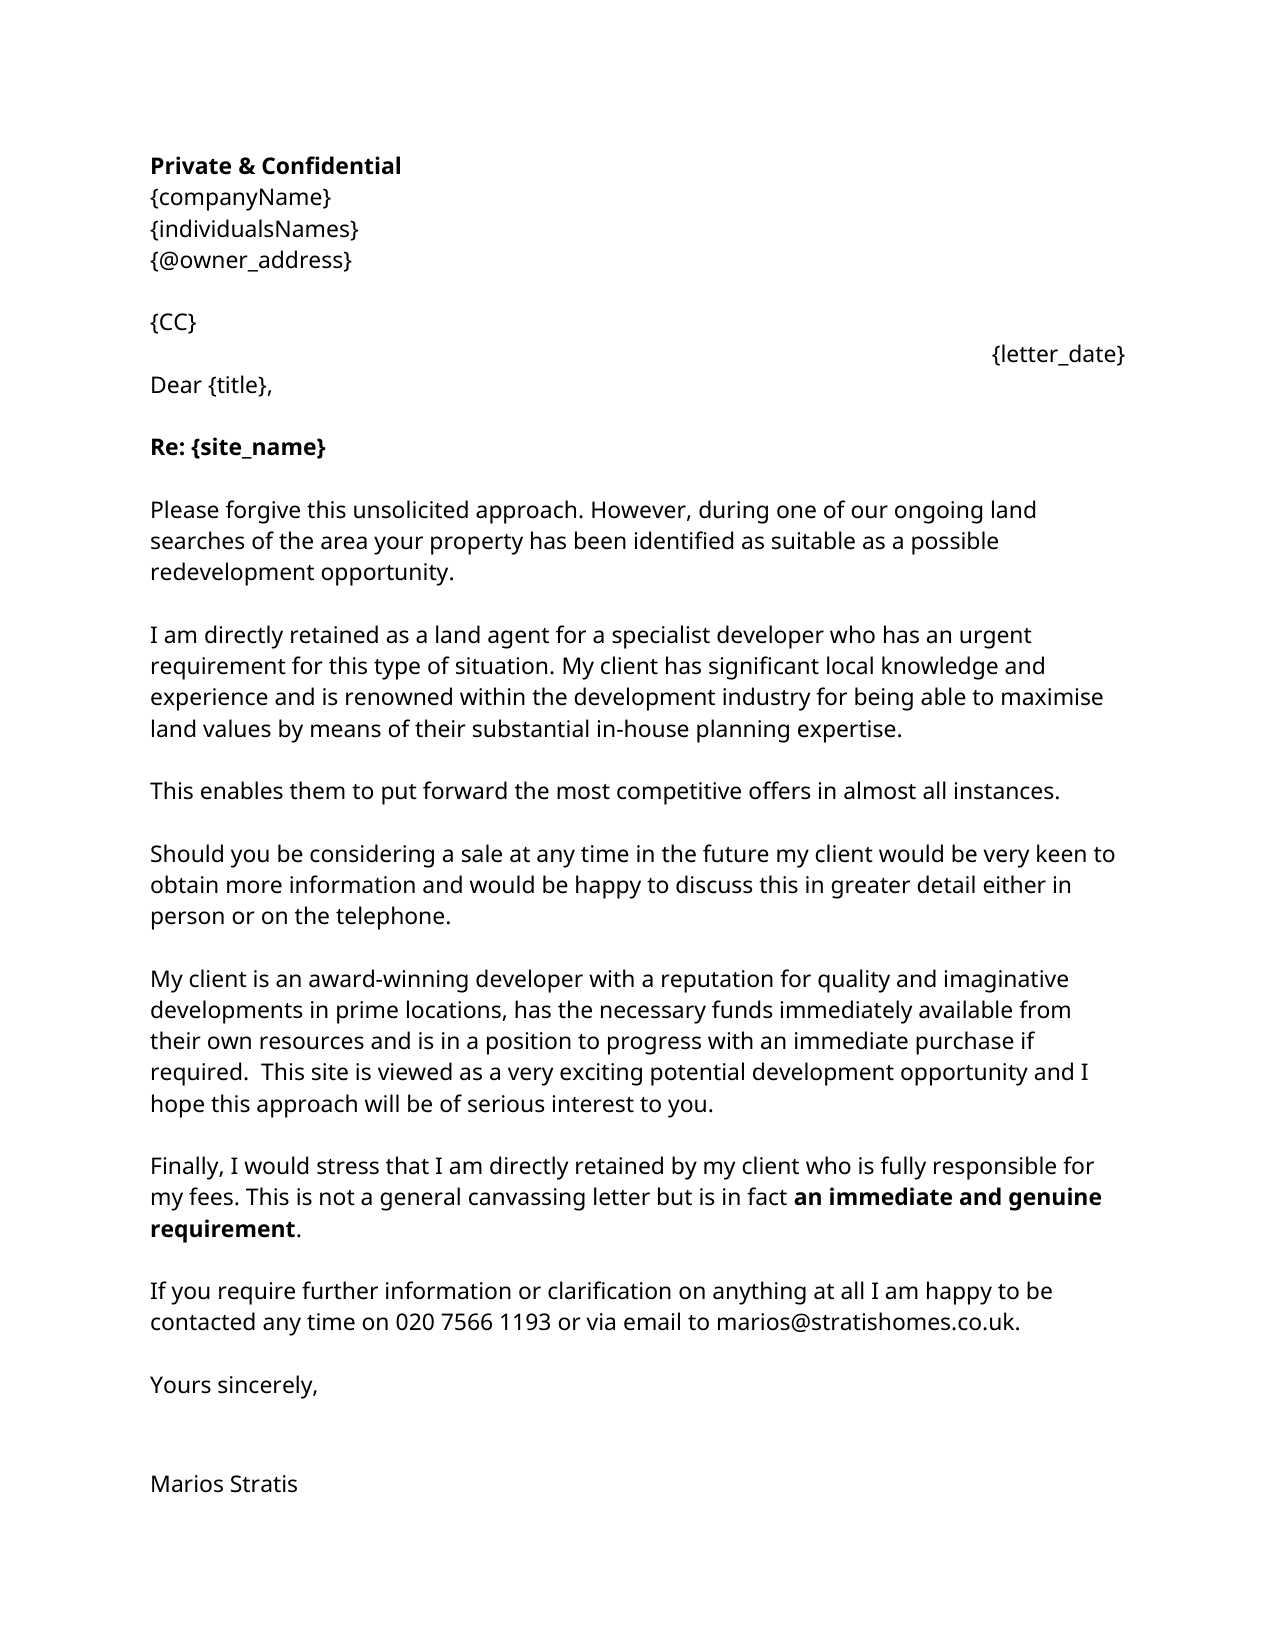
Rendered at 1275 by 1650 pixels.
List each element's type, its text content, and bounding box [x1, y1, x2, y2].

text Private & Confidential [150, 150, 1125, 181]
text Marios Stratis [150, 1468, 1125, 1499]
text {@owner_address} [150, 244, 1125, 275]
text This enables them to put forward the most competitive offers in almost all instances. [150, 775, 1125, 806]
text Please forgive this unsolicited approach. However, during one of our ongoing land searches of the area your property has been identified as suitable as a possible redevelopment opportunity. [150, 462, 1125, 587]
text {CC} [150, 306, 1125, 337]
text Yours sincerely, [150, 1369, 1125, 1400]
text Re: {site_name} [150, 431, 1125, 462]
text {letter_date} [150, 337, 1125, 369]
text {companyName} [150, 181, 1125, 212]
text Dear {title}, [150, 369, 1125, 400]
text {individualsNames} [150, 212, 1125, 244]
text Finally, I would stress that I am directly retained by my client who is fully responsible for my fees. This is not a general canvassing letter but is in fact an immediate and genuine requirement. [150, 1150, 1125, 1244]
text If you require further information or clarification on anything at all I am happy to be contacted any time on 020 7566 1193 or via email to marios@stratishomes.co.uk. [150, 1275, 1125, 1337]
text Should you be considering a sale at any time in the future my client would be very keen to obtain more information and would be happy to discuss this in greater detail either in person or on the telephone. [150, 837, 1125, 931]
text My client is an award-winning developer with a reputation for quality and imaginative developments in prime locations, has the necessary funds immediately available from their own resources and is in a position to progress with an immediate purchase if required. This site is viewed as a very exciting potential development opportunity and I hope this approach will be of serious interest to you. [150, 962, 1125, 1119]
text I am directly retained as a land agent for a specialist developer who has an urgent requirement for this type of situation. My client has significant local knowledge and experience and is renowned within the development industry for being able to maximise land values by means of their substantial in-house planning expertise. [150, 619, 1125, 744]
